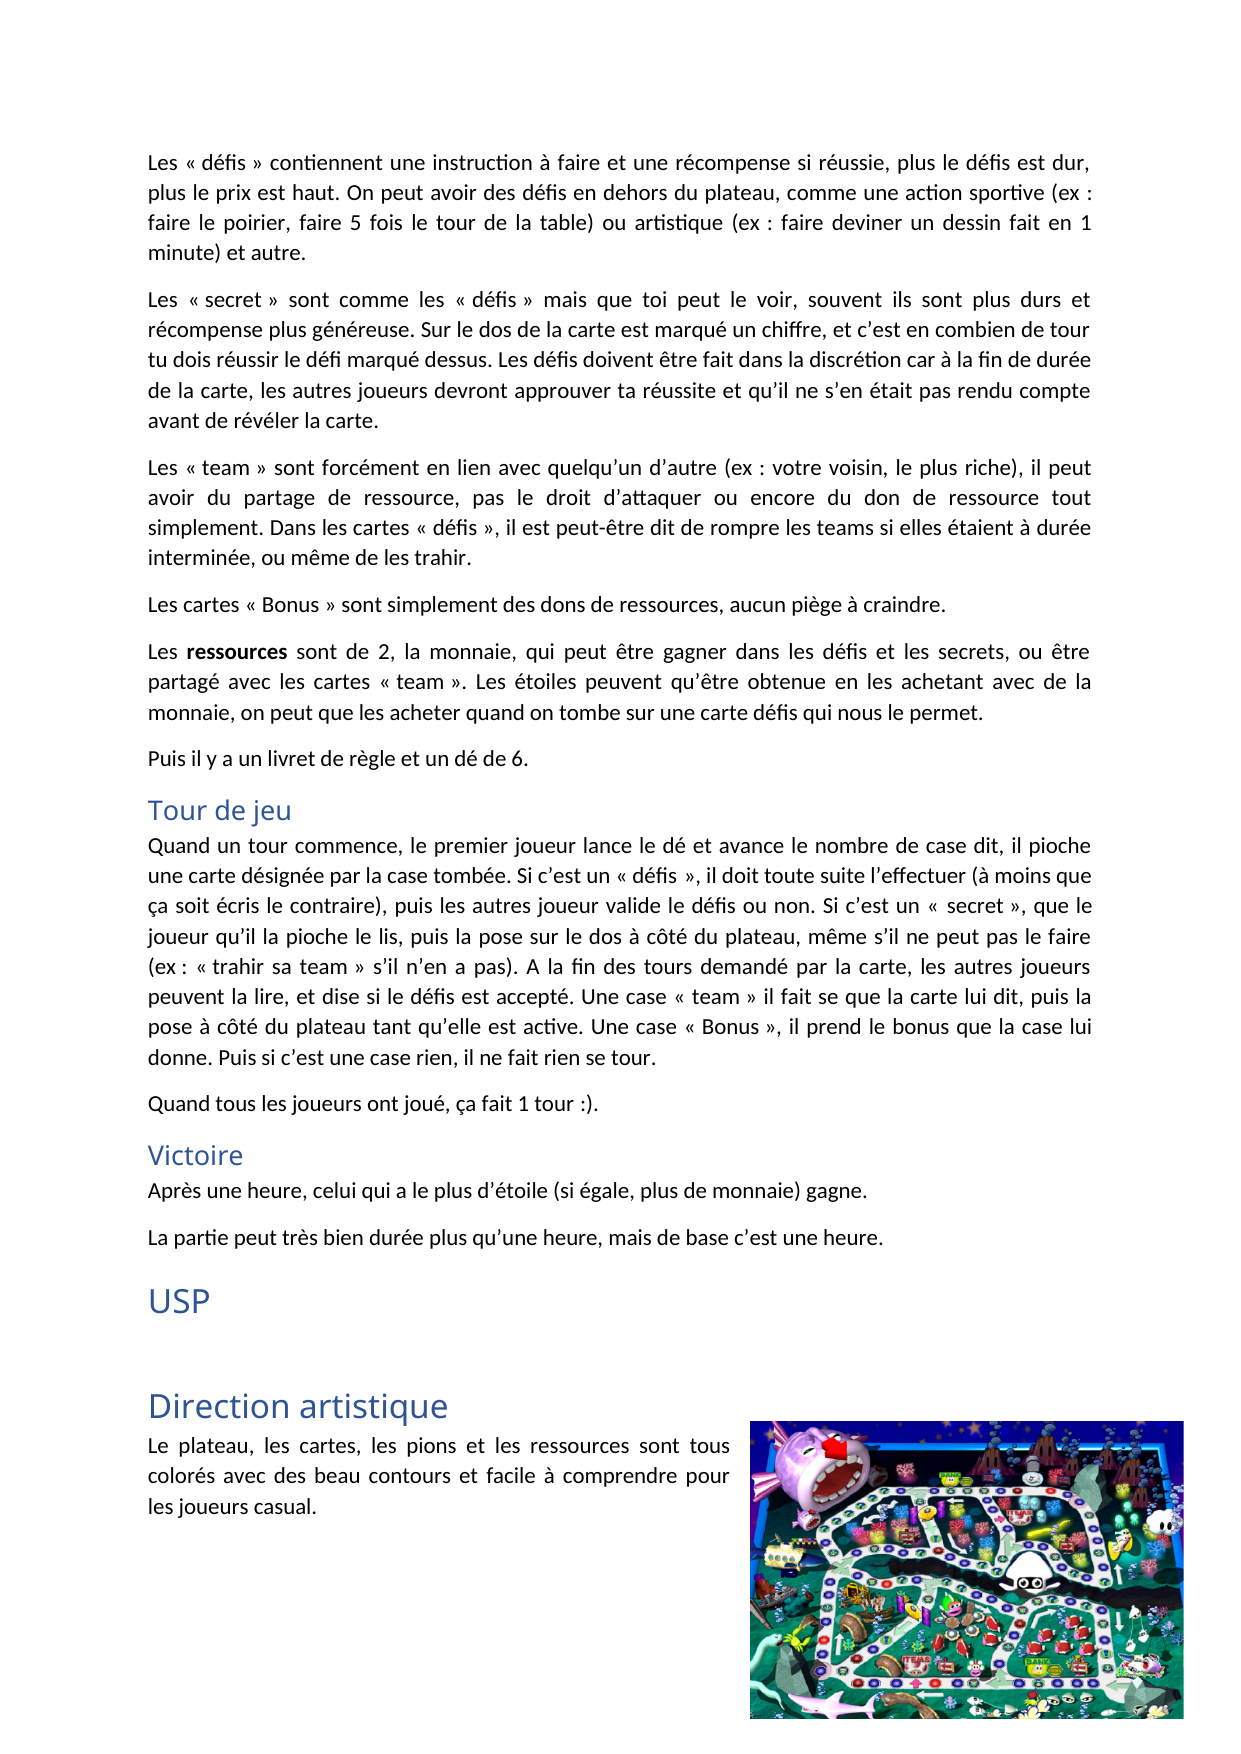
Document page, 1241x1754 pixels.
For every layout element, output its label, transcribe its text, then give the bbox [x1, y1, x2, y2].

text Quand un tour commence, le premier joueur lance le dé et avance le nombre de case dit, il pioche une carte désignée par la case tombée. Si c’est un « défis », il doit toute suite l’effectuer (à moins que ça soit écris le contraire), puis les autres joueur valide le défis ou non. Si c’est un « secret », que le joueur qu’il la pioche le lis, puis la pose sur le dos à côté du plateau, même s’il ne peut pas le faire (ex : « trahir sa team » s’il n’en a pas). A la fin des tours demandé par la carte, les autres joueurs peuvent la lire, et dise si le défis est accepté. Une case « team » il fait se que la carte lui dit, puis la pose à côté du plateau tant qu’elle est active. Une case « Bonus », il prend le bonus que la case lui donne. Puis si c’est une case rien, il ne fait rien se tour. [148, 831, 1093, 1071]
subtitle Tour de jeu [148, 791, 1093, 828]
subtitle Victoire [148, 1136, 1093, 1173]
text Les cartes « Bonus » sont simplement des dons de ressources, aucun piège à craindre. [148, 590, 1093, 618]
text Les ressources sont de 2, la monnaie, qui peut être gagner dans les défis et les secrets, ou être partagé avec les cartes « team ». Les étoiles peuvent qu’être obtenue en les achetant avec de la monnaie, on peut que les acheter quand on tombe sur une carte défis qui nous le permet. [148, 637, 1093, 726]
text Les « team » sont forcément en lien avec quelqu’un d’autre (ex : votre voisin, le plus riche), il peut avoir du partage de ressource, pas le droit d’attaquer ou encore du don de ressource tout simplement. Dans les cartes « défis », il est peut-être dit de rompre les teams si elles étaient à durée interminée, ou même de les trahir. [148, 453, 1093, 571]
subtitle USP [148, 1278, 1093, 1324]
text Puis il y a un livret de règle et un dé de 6. [148, 744, 1093, 772]
text Les « défis » contiennent une instruction à faire et une récompense si réussie, plus le défis est dur, plus le prix est haut. On peut avoir des défis en dehors du plateau, comme une action sportive (ex : faire le poirier, faire 5 fois le tour de la table) ou artistique (ex : faire deviner un dessin fait en 1 minute) et autre. [148, 148, 1093, 266]
text Après une heure, celui qui a le plus d’étoile (si égale, plus de monnaie) gagne. [148, 1176, 1093, 1204]
picture [750, 1421, 1184, 1719]
text Le plateau, les cartes, les pions et les ressources sont tous colorés avec des beau contours et facile à comprendre pour les joueurs casual. [148, 1431, 750, 1520]
text La partie peut très bien durée plus qu’une heure, mais de base c’est une heure. [148, 1223, 1093, 1251]
subtitle Direction artistique [148, 1382, 1093, 1428]
text Les « secret » sont comme les « défis » mais que toi peut le voir, souvent ils sont plus durs et récompense plus généreuse. Sur le dos de la carte est marqué un chiffre, et c’est en combien de tour tu dois réussir le défi marqué dessus. Les défis doivent être fait dans la discrétion car à la fin de durée de la carte, les autres joueurs devront approuver ta réussite et qu’il ne s’en était pas rendu compte avant de révéler la carte. [148, 285, 1093, 434]
text Quand tous les joueurs ont joué, ça fait 1 tour :). [148, 1089, 1093, 1117]
